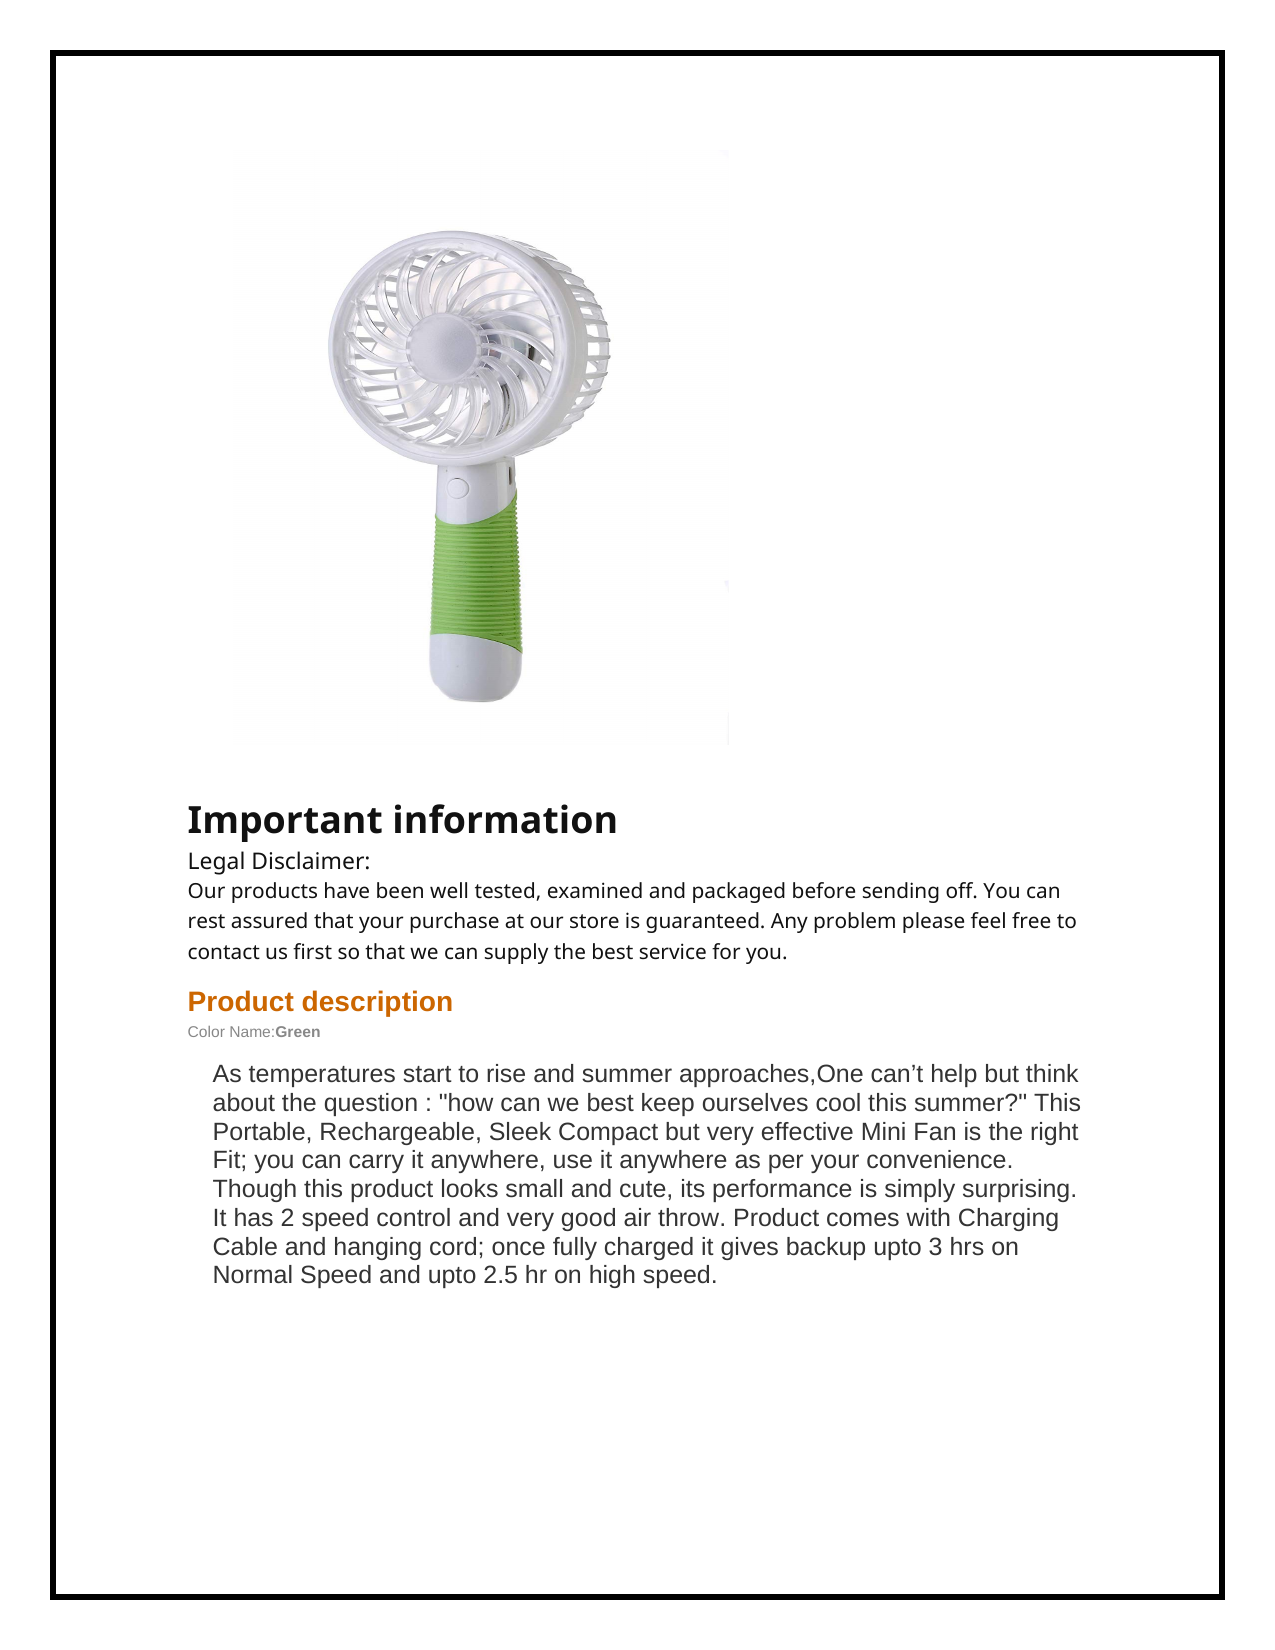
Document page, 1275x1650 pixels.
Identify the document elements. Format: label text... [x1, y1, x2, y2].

text Our products have been well tested, examined and packaged before sending off. You can rest assured that your purchase at our store is guaranteed. Any problem please feel free to contact us first so that we can supply the best service for you. [187, 876, 1087, 966]
subtitle Important information [187, 794, 1087, 845]
subtitle Legal Disclaimer: [187, 845, 1087, 876]
subtitle Product description [187, 984, 1087, 1017]
picture [232, 150, 729, 745]
text As temperatures start to rise and summer approaches,One can’t help but think about the question : "how can we best keep ourselves cool this summer?" This Portable, Rechargeable, Sleek Compact but very effective Mini Fan is the right Fit; you can carry it anywhere, use it anywhere as per your convenience. Though this product looks small and cute, its performance is simply surprising. It has 2 speed control and very good air throw. Product comes with Charging Cable and hanging cord; once fully charged it gives backup upto 3 hrs on Normal Speed and upto 2.5 hr on high speed. [212, 1059, 1087, 1289]
text Color Name:Green [187, 1023, 1087, 1041]
